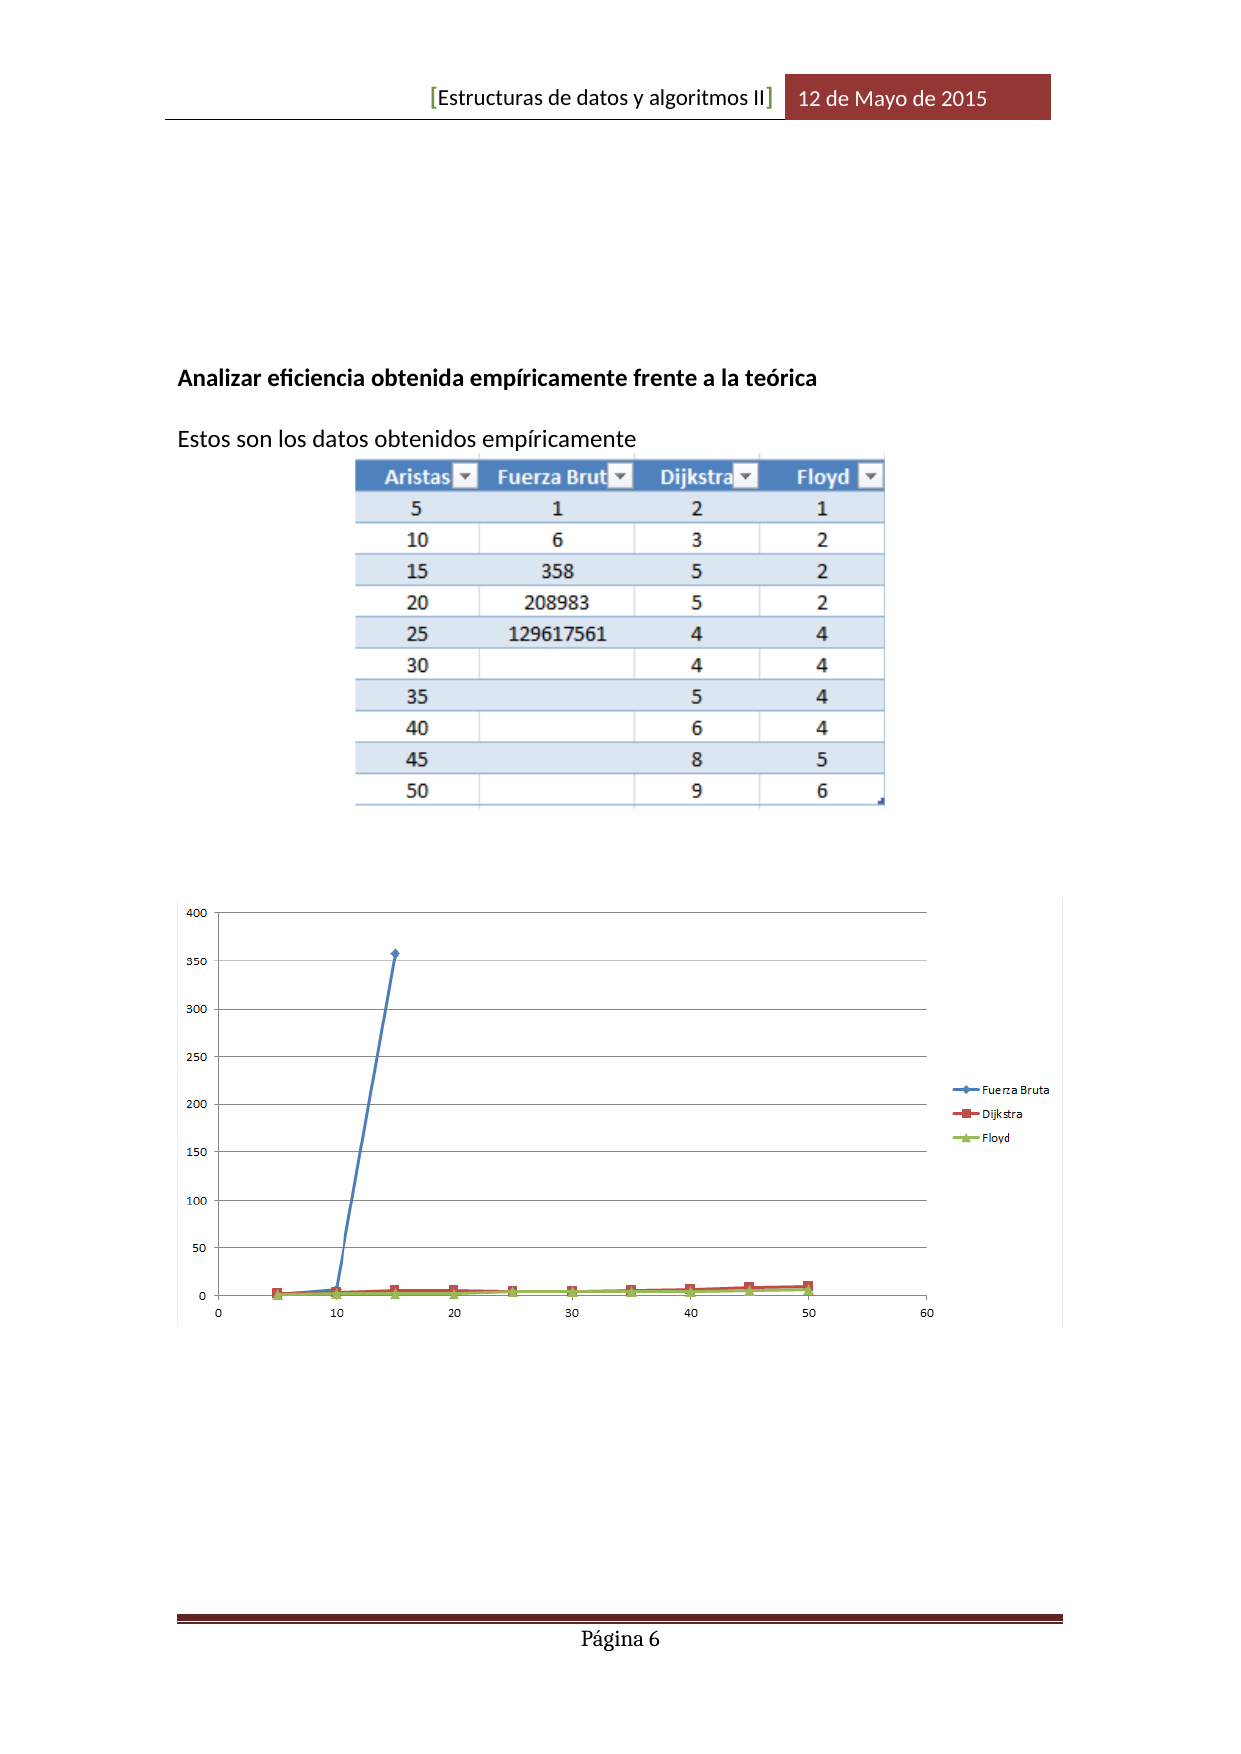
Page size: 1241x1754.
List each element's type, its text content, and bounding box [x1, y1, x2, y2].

picture [355, 453, 885, 809]
text Estos son los datos obtenidos empíricamente [177, 423, 1063, 453]
text Analizar eficiencia obtenida empíricamente frente a la teórica [177, 362, 1063, 392]
picture [177, 899, 1063, 1327]
